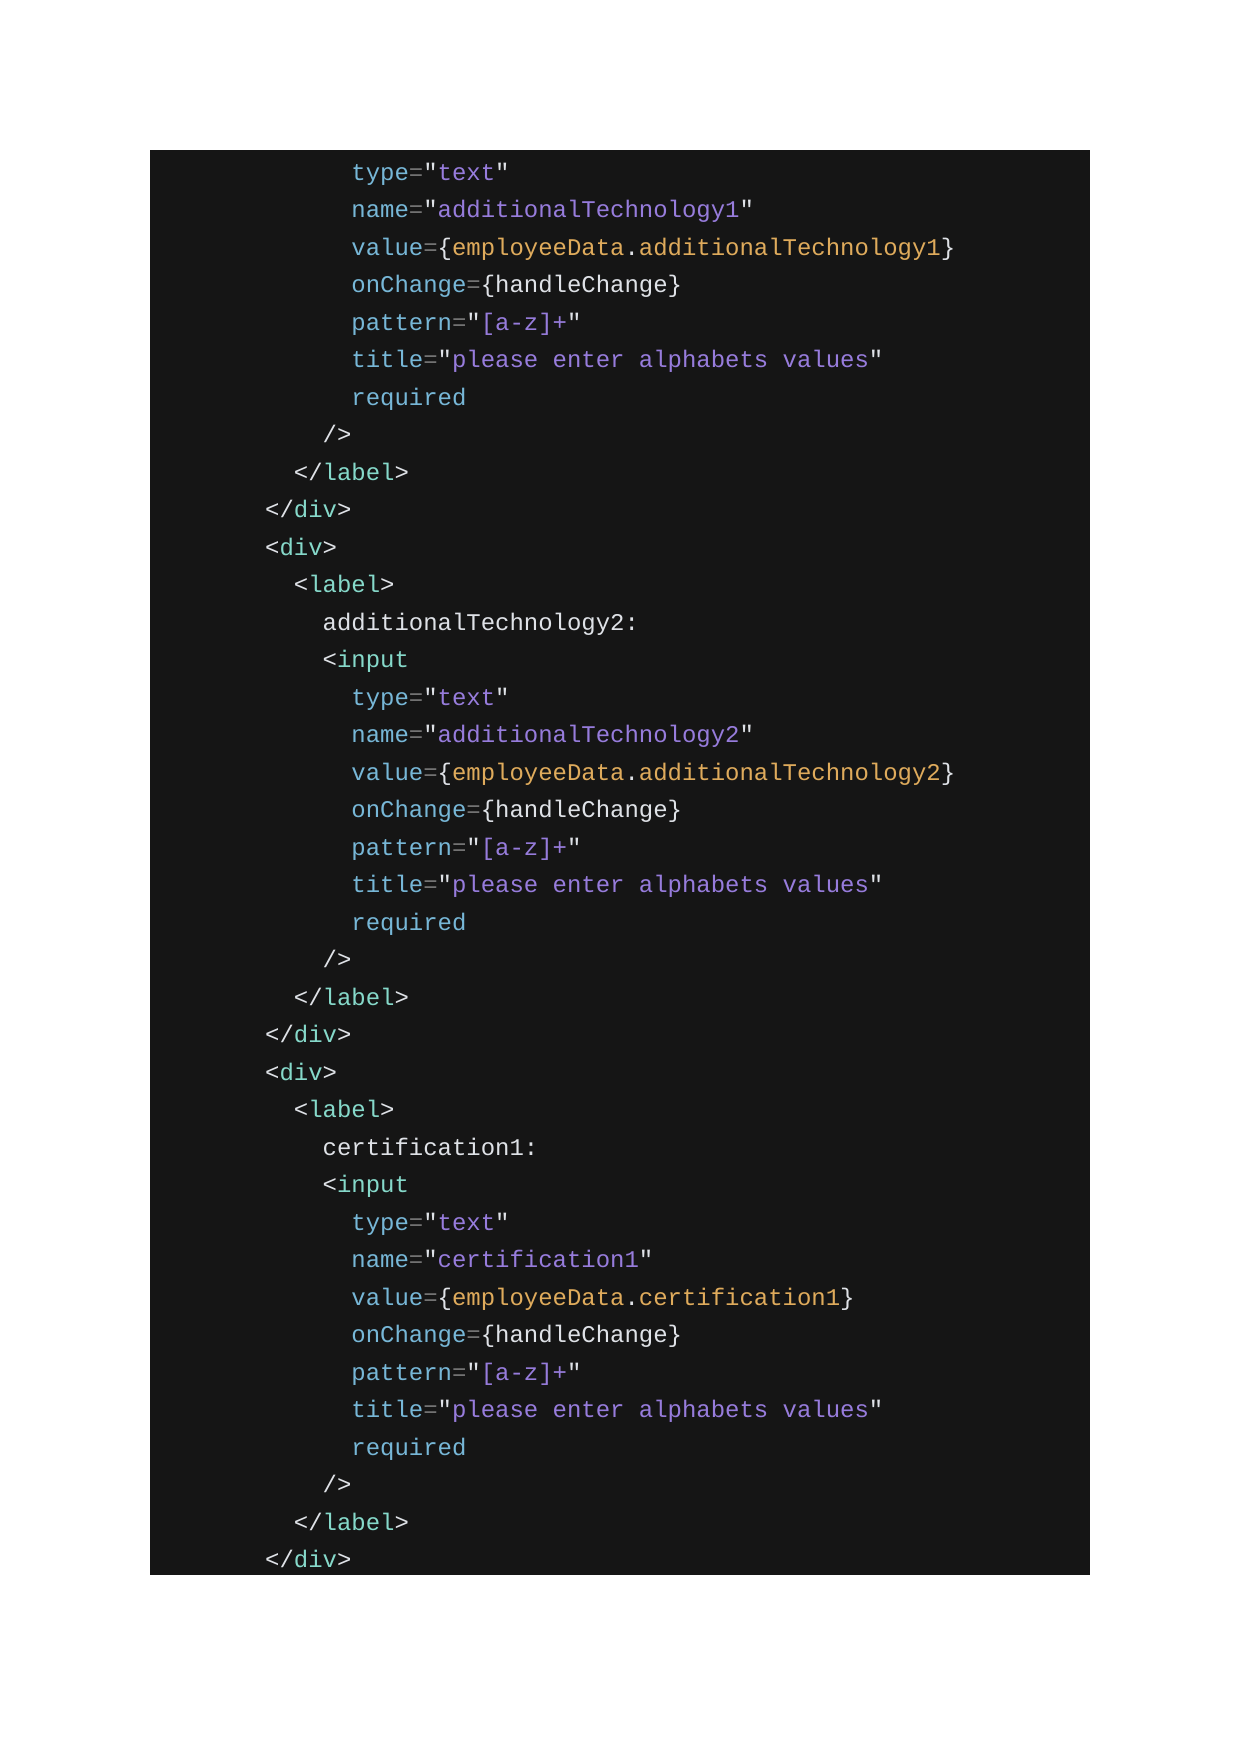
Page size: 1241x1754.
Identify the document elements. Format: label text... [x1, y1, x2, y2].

text required [150, 375, 1090, 412]
text certification1: [150, 1125, 1090, 1162]
text required [150, 1425, 1090, 1462]
text type="text" [150, 1200, 1090, 1237]
text </label> [150, 975, 1090, 1012]
text <div> [150, 525, 1090, 562]
text value={employeeData.certification1} [150, 1275, 1090, 1312]
text </div> [150, 487, 1090, 525]
text name="additionalTechnology2" [150, 712, 1090, 750]
text <input [150, 1162, 1090, 1200]
text value={employeeData.additionalTechnology1} [150, 225, 1090, 262]
text </label> [150, 450, 1090, 487]
text </div> [150, 1537, 1090, 1575]
text additionalTechnology2: [150, 600, 1090, 637]
text /> [150, 937, 1090, 975]
text title="please enter alphabets values" [150, 1387, 1090, 1425]
text onChange={handleChange} [150, 262, 1090, 300]
text pattern="[a-z]+" [150, 1350, 1090, 1387]
text pattern="[a-z]+" [150, 300, 1090, 337]
text name="certification1" [150, 1237, 1090, 1275]
text value={employeeData.additionalTechnology2} [150, 750, 1090, 787]
text onChange={handleChange} [150, 787, 1090, 825]
text pattern="[a-z]+" [150, 825, 1090, 862]
text <label> [150, 1087, 1090, 1125]
text /> [150, 412, 1090, 450]
text type="text" [150, 150, 1090, 187]
text <input [150, 637, 1090, 675]
text </div> [150, 1012, 1090, 1050]
text </label> [150, 1500, 1090, 1537]
text type="text" [150, 675, 1090, 712]
text name="additionalTechnology1" [150, 187, 1090, 225]
text /> [150, 1462, 1090, 1500]
text onChange={handleChange} [150, 1312, 1090, 1350]
text title="please enter alphabets values" [150, 337, 1090, 375]
text title="please enter alphabets values" [150, 862, 1090, 900]
text <div> [150, 1050, 1090, 1087]
text required [150, 900, 1090, 937]
text <label> [150, 562, 1090, 600]
